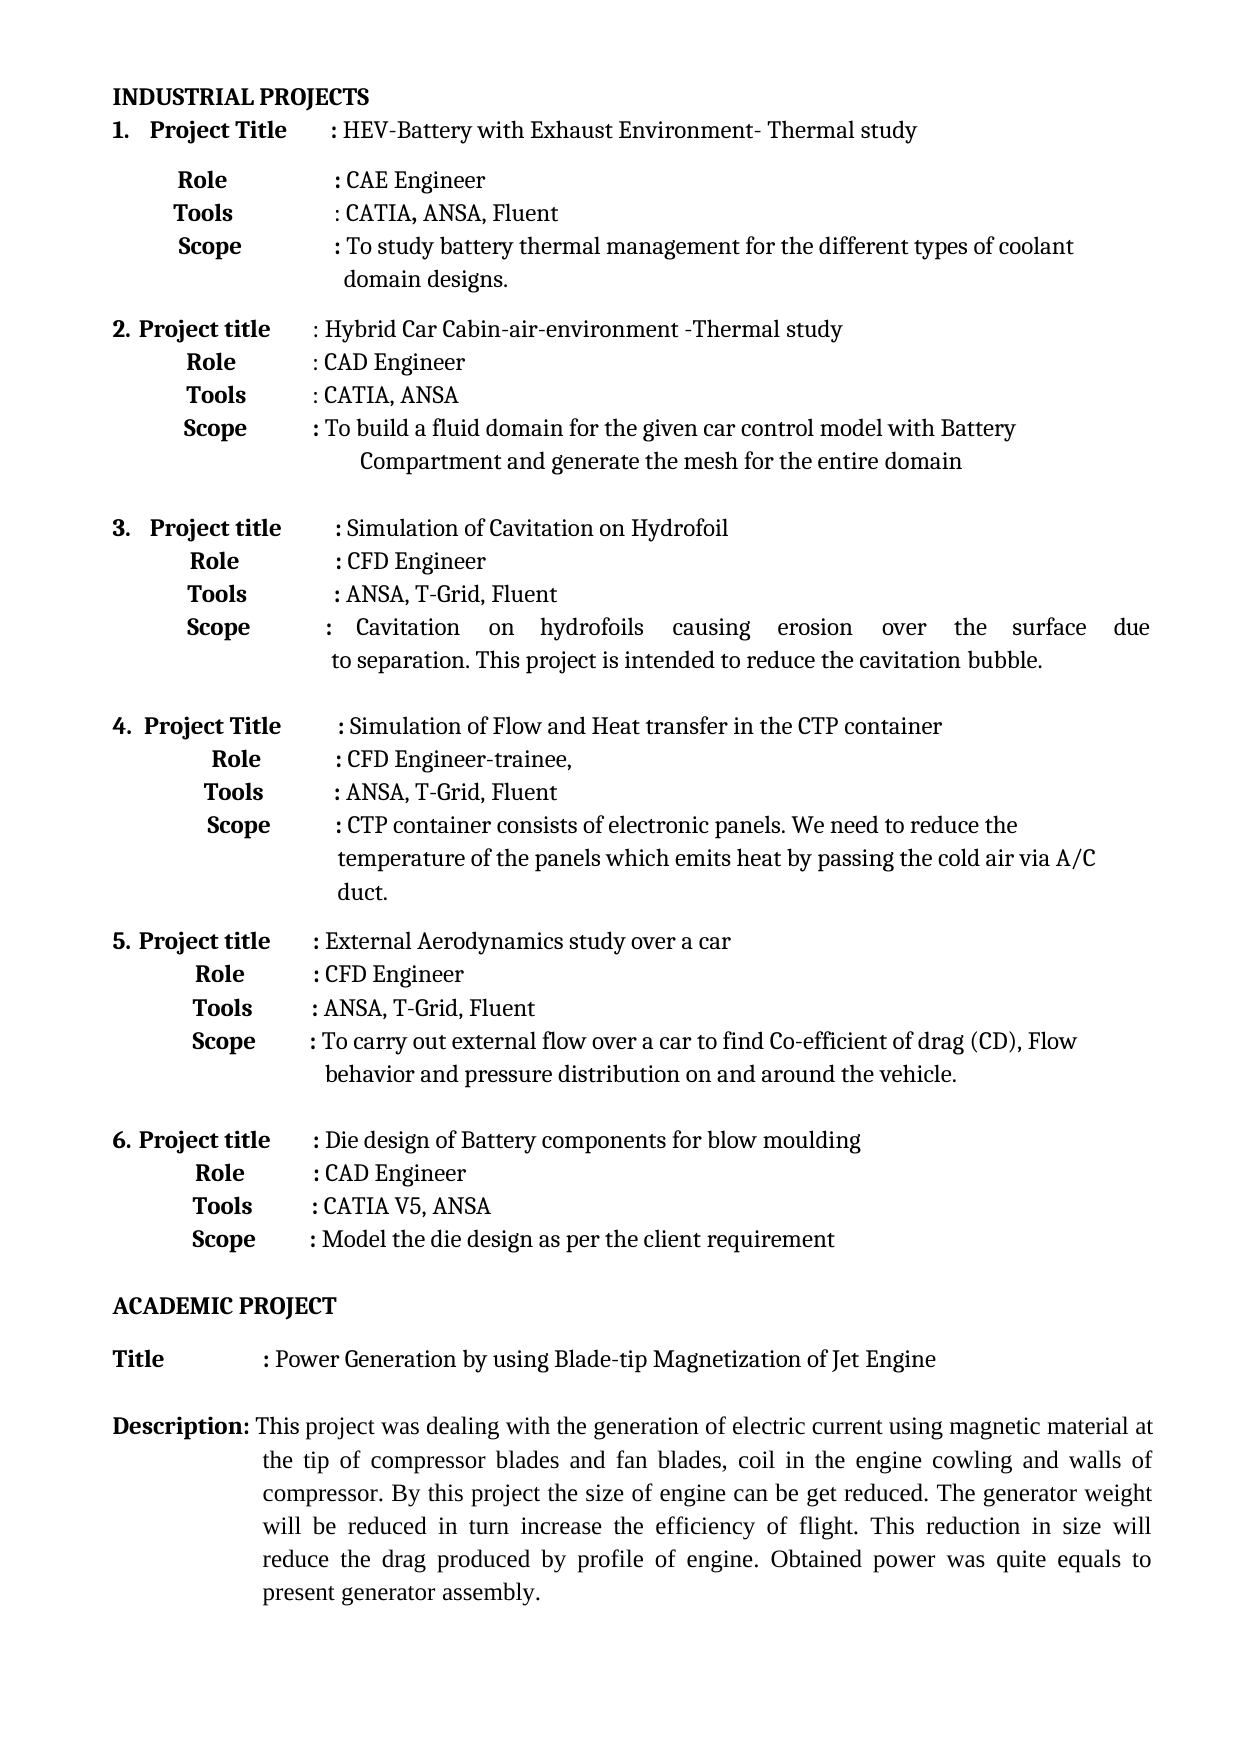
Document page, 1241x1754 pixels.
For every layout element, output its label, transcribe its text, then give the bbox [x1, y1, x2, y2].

list Project Title : HEV-Battery with Exhaust Environment- Thermal study [112, 116, 1167, 144]
text Role : CFD Engineer [195, 960, 1167, 989]
text Tools : ANSA, T-Grid, Fluent [187, 579, 1167, 608]
text Scope : To study battery thermal management for the different types of coolant domain designs. [178, 232, 1107, 294]
text Scope : CTP container consists of electronic panels. We need to reduce the temperature of the panels which emits heat by passing the cold air via A/C duct. [207, 811, 1129, 906]
list Project title : Hybrid Car Cabin-air-environment -Thermal study [112, 315, 1167, 343]
text Scope : To carry out external flow over a car to find Co-efficient of drag (CD), Flow behavior and pressure distribution on and around the vehicle. [192, 1027, 1123, 1088]
text Tools : CATIA V5, ANSA [192, 1192, 1167, 1221]
list Project title : External Aerodynamics study over a car [112, 927, 1167, 956]
subtitle INDUSTRIAL PROJECTS [112, 83, 1167, 112]
text Role : CAD Engineer [195, 1159, 1167, 1188]
list Project title : Simulation of Cavitation on Hydrofoil [112, 513, 1167, 542]
text Tools : ANSA, T-Grid, Fluent [192, 993, 1167, 1022]
text Role : CAD Engineer [186, 348, 1167, 377]
list Project title : Die design of Battery components for blow moulding [112, 1126, 1167, 1154]
text Role : CAE Engineer [177, 166, 1167, 194]
text Role : CFD Engineer-trainee, [211, 745, 1167, 774]
text Scope : Model the die design as per the client requirement [192, 1225, 1167, 1254]
subtitle ACADEMIC PROJECT [112, 1292, 1167, 1320]
text Tools : CATIA, ANSA, Fluent [173, 199, 1167, 228]
text Tools : ANSA, T-Grid, Fluent [203, 778, 1167, 807]
text Scope : Cavitation on hydrofoils causing erosion over the surface due to separation. This project is intended to reduce the cavitation bubble. [187, 613, 1153, 674]
text Scope : To build a fluid domain for the given car control model with Battery Compartment and generate the mesh for the entire domain [184, 414, 1045, 476]
text Tools : CATIA, ANSA [186, 381, 1167, 409]
text Description: This project was dealing with the generation of electric current using magnetic material at the tip of compressor blades and fan blades, coil in the engine cowling and walls of compressor. By this project the size of engine can be get reduced. The generator weight will be reduced in turn increase the efficiency of flight. This reduction in size will reduce the drag produced by profile of engine. Obtained power was quite equals to present generator assembly. [112, 1411, 1153, 1606]
text Role : CFD Engineer [189, 547, 1167, 575]
text Title : Power Generation by using Blade-tip Magnetization of Jet Engine [112, 1345, 1167, 1374]
list Project Title : Simulation of Flow and Heat transfer in the CTP container [112, 712, 1167, 741]
